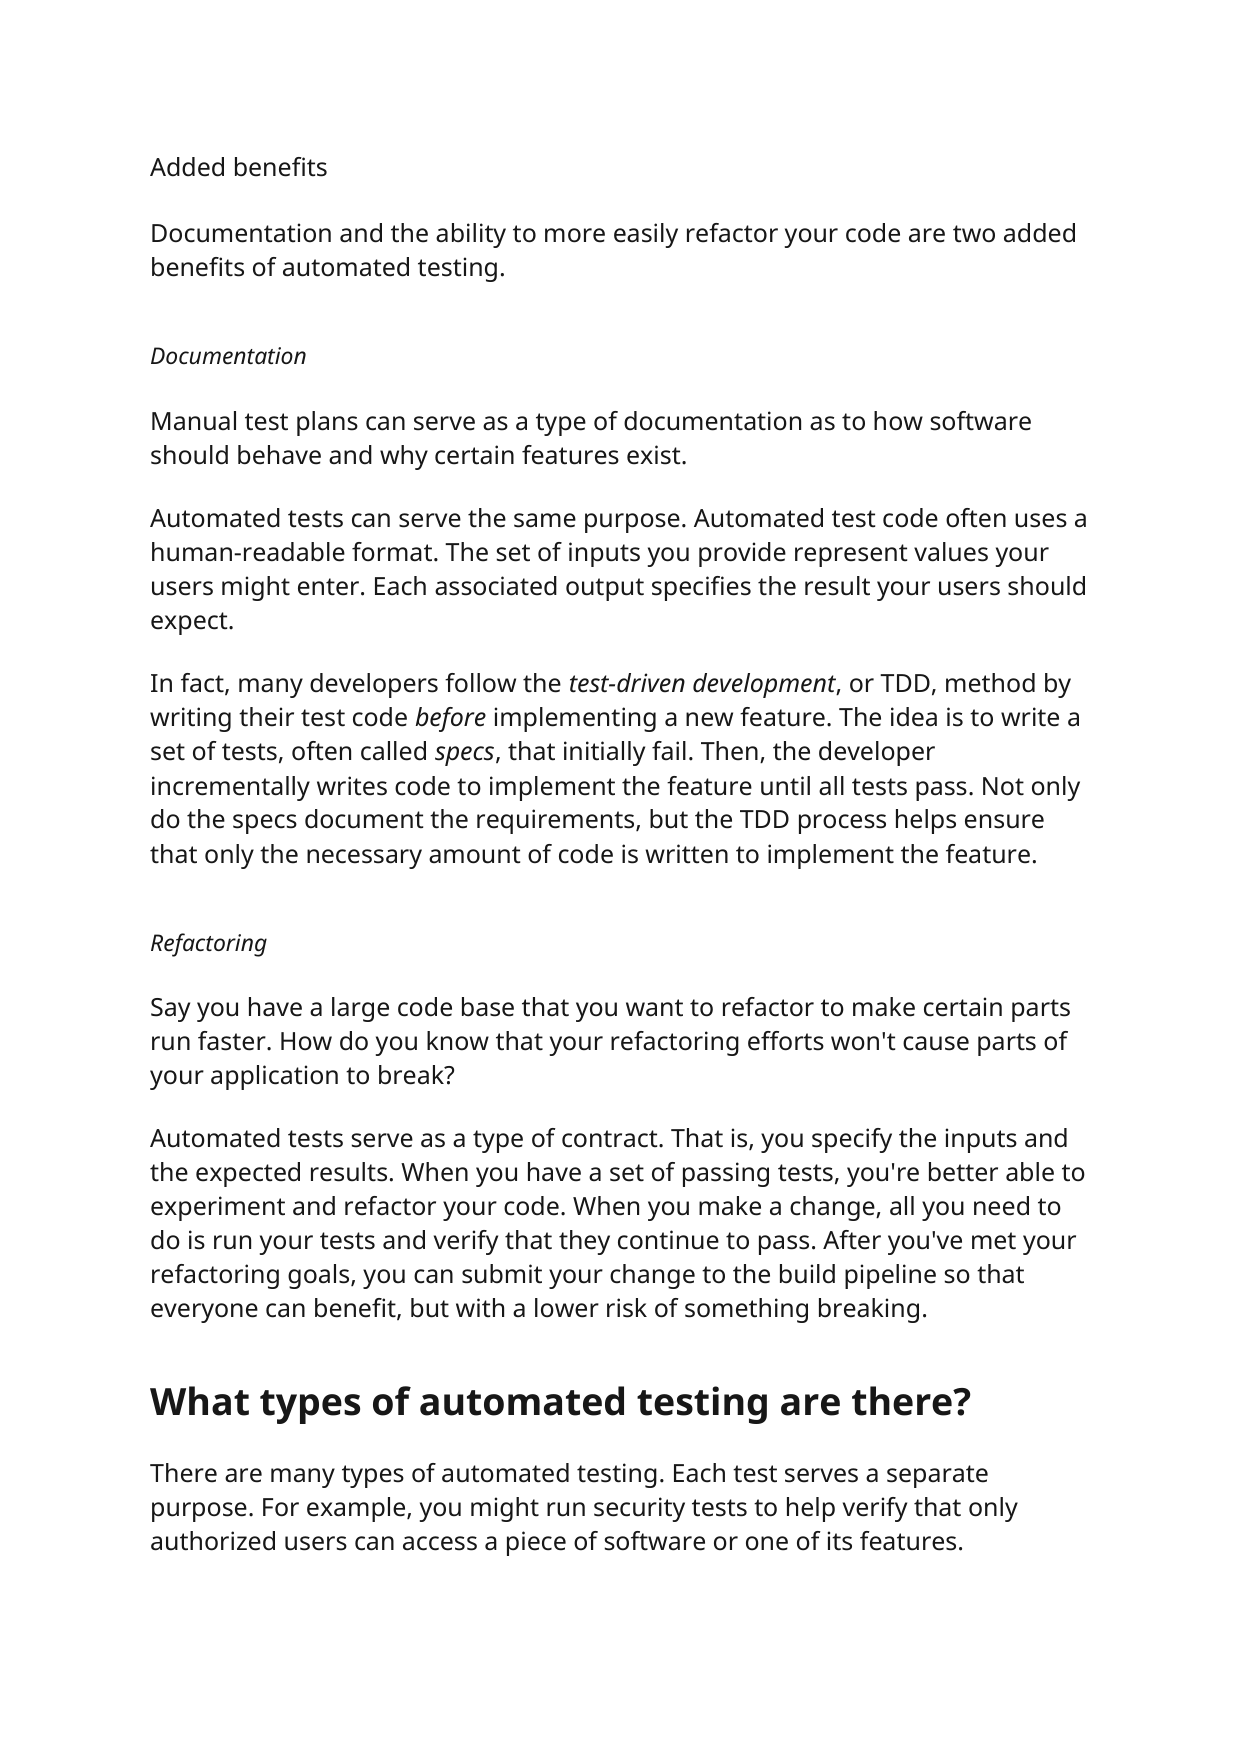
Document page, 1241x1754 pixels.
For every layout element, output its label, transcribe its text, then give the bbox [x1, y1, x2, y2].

subtitle What types of automated testing are there? [150, 1375, 1090, 1426]
text Automated tests serve as a type of contract. That is, you specify the inputs and the expected results. When you have a set of passing tests, you're better able to experiment and refactor your code. When you make a change, all you need to do is run your tests and verify that they continue to pass. After you've met your refactoring goals, you can submit your change to the build pipeline so that everyone can benefit, but with a lower risk of something breaking. [150, 1121, 1090, 1325]
text Automated tests can serve the same purpose. Automated test code often uses a human-readable format. The set of inputs you provide represent values your users might enter. Each associated output specifies the result your users should expect. [150, 501, 1090, 637]
subtitle Refactoring [150, 927, 1090, 958]
text Manual test plans can serve as a type of documentation as to how software should behave and why certain features exist. [150, 403, 1090, 471]
subtitle Documentation [150, 340, 1090, 372]
text There are many types of automated testing. Each test serves a separate purpose. For example, you might run security tests to help verify that only authorized users can access a piece of software or one of its features. [150, 1455, 1090, 1558]
text Documentation and the ability to more easily refactor your code are two added benefits of automated testing. [150, 216, 1090, 284]
text In fact, many developers follow the test-driven development, or TDD, method by writing their test code before implementing a new feature. The idea is to write a set of tests, often called specs, that initially fail. Then, the developer incrementally writes code to implement the feature until all tests pass. Not only do the specs document the requirements, but the TDD process helps ensure that only the necessary amount of code is written to implement the feature. [150, 666, 1090, 870]
text Say you have a large code base that you want to refactor to make certain parts run faster. How do you know that your refactoring efforts won't cause parts of your application to break? [150, 989, 1090, 1092]
subtitle Added benefits [150, 150, 1090, 184]
